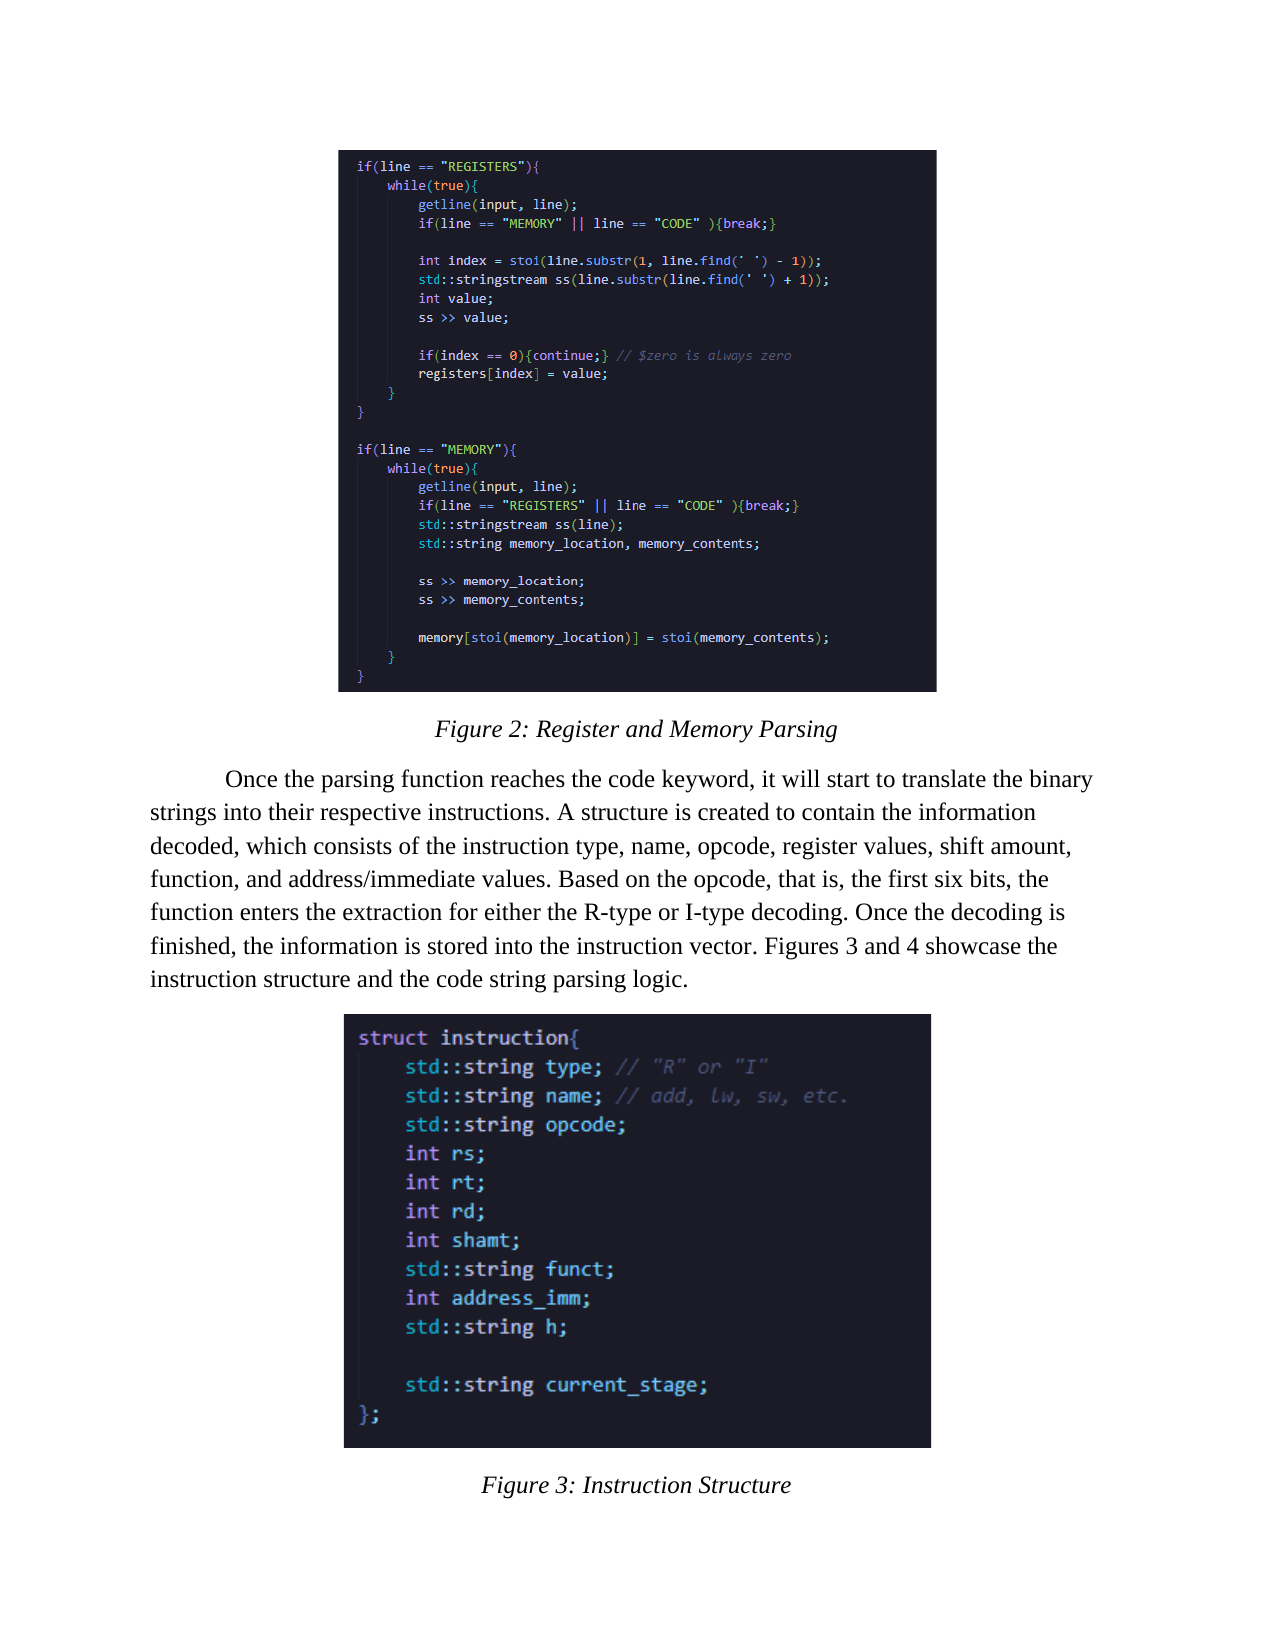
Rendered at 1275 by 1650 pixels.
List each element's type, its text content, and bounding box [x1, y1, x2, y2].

text Figure 2: Register and Memory Parsing [150, 714, 1125, 743]
picture [338, 150, 937, 692]
picture [343, 1014, 932, 1448]
text Figure 3: Instruction Structure [150, 1470, 1125, 1499]
text Once the parsing function reaches the code keyword, it will start to translate the binary strings into their respective instructions. A structure is created to contain the information decoded, which consists of the instruction type, name, opcode, register values, shift amount, function, and address/immediate values. Based on the opcode, that is, the first six bits, the function enters the extraction for either the R-type or I-type decoding. Once the decoding is finished, the information is stored into the instruction vector. Figures 3 and 4 showcase the instruction structure and the code string parsing logic. [150, 764, 1125, 993]
